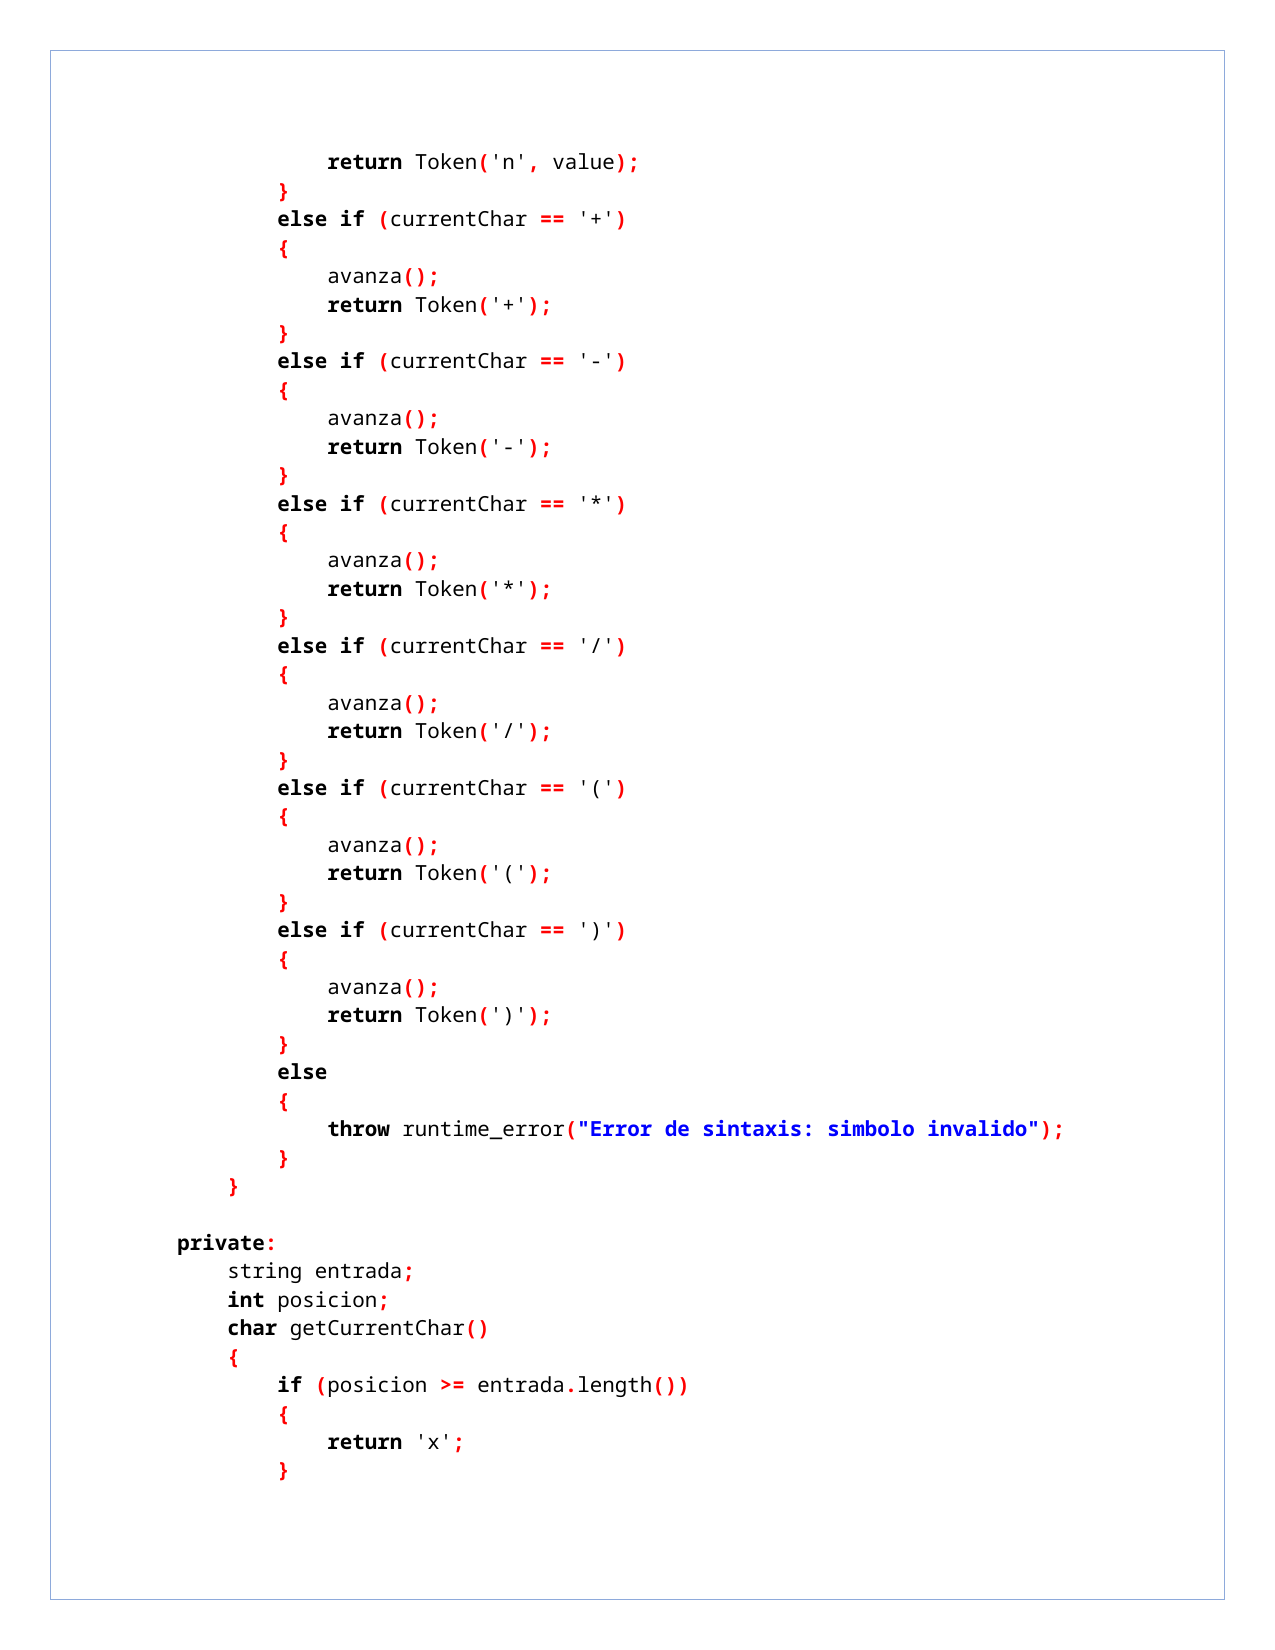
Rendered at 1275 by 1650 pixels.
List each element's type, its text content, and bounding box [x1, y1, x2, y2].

text return Token('+'); [177, 290, 1098, 318]
text return 'x'; [177, 1427, 1098, 1456]
text else if (currentChar == ')') [177, 915, 1098, 944]
text { [177, 517, 1098, 546]
text } [177, 1171, 1098, 1200]
text } [177, 176, 1098, 204]
text return Token('-'); [177, 432, 1098, 460]
text throw runtime_error("Error de sintaxis: simbolo invalido"); [177, 1114, 1098, 1143]
text { [177, 1086, 1098, 1114]
text char getCurrentChar() [177, 1313, 1098, 1342]
text { [177, 944, 1098, 972]
text else if (currentChar == '+') [177, 204, 1098, 233]
text else if (currentChar == '(') [177, 773, 1098, 802]
text int posicion; [177, 1285, 1098, 1313]
text } [177, 1143, 1098, 1171]
text } [177, 460, 1098, 489]
text { [177, 233, 1098, 261]
text return Token(')'); [177, 1001, 1098, 1029]
text { [177, 375, 1098, 403]
text { [177, 802, 1098, 830]
text avanza(); [177, 261, 1098, 290]
text return Token('/'); [177, 716, 1098, 745]
text avanza(); [177, 830, 1098, 858]
text private: [177, 1228, 1098, 1257]
text } [177, 602, 1098, 631]
text else if (currentChar == '*') [177, 489, 1098, 517]
text } [177, 887, 1098, 915]
text avanza(); [177, 403, 1098, 432]
text string entrada; [177, 1257, 1098, 1285]
text avanza(); [177, 688, 1098, 716]
text { [177, 1342, 1098, 1370]
text avanza(); [177, 546, 1098, 574]
text return Token('('); [177, 858, 1098, 887]
text else if (currentChar == '/') [177, 631, 1098, 659]
text } [177, 745, 1098, 773]
text } [177, 1029, 1098, 1057]
text } [177, 318, 1098, 347]
text return Token('*'); [177, 574, 1098, 602]
text avanza(); [177, 972, 1098, 1001]
text } [177, 1456, 1098, 1484]
text { [177, 1399, 1098, 1427]
text return Token('n', value); [177, 147, 1098, 176]
text if (posicion >= entrada.length()) [177, 1370, 1098, 1399]
text else if (currentChar == '-') [177, 347, 1098, 375]
text { [177, 659, 1098, 688]
text else [177, 1057, 1098, 1086]
